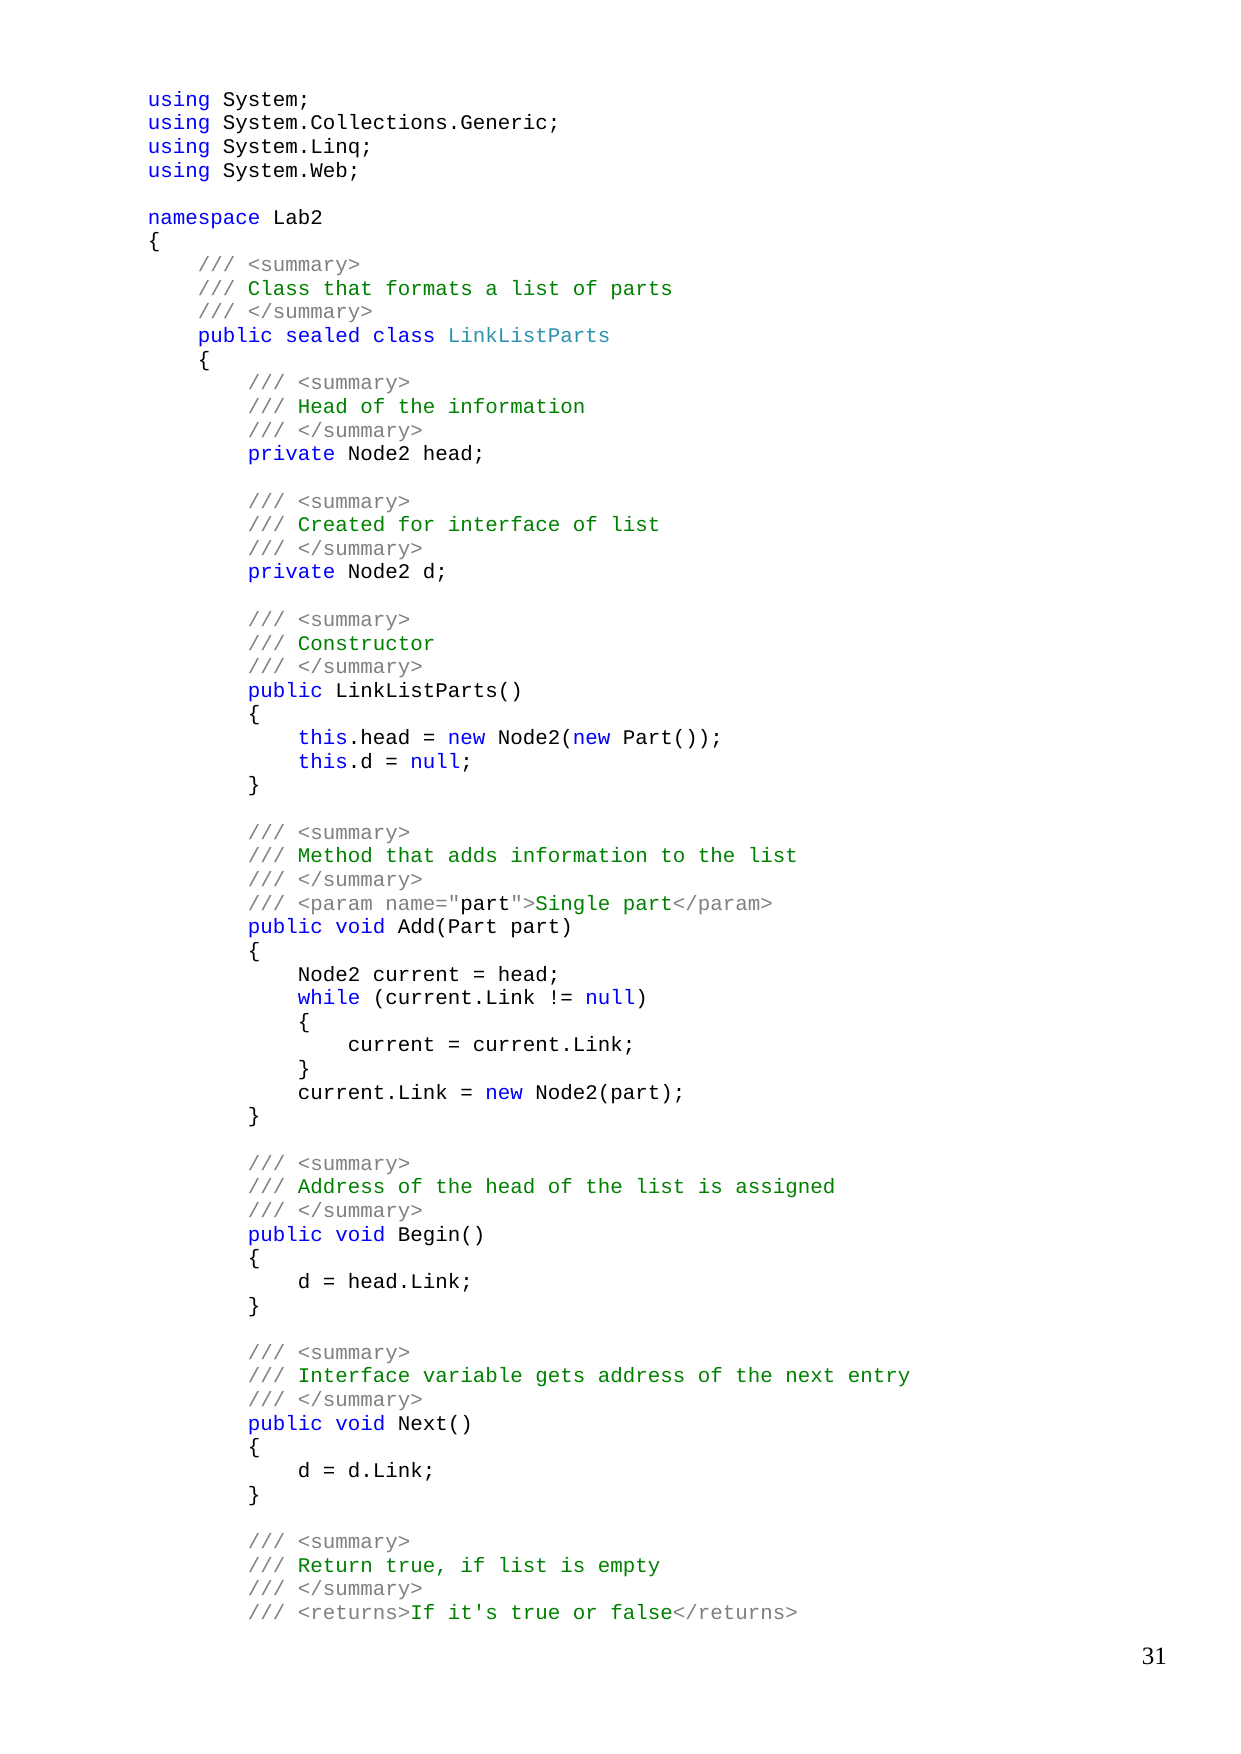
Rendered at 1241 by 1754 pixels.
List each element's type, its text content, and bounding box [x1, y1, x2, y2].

text /// Created for interface of list [148, 514, 1181, 538]
text } [148, 1105, 1181, 1129]
text } [148, 1484, 1181, 1507]
text public sealed class LinkListParts [148, 325, 1181, 349]
text /// <summary> [148, 1531, 1181, 1555]
text { [148, 1011, 1181, 1034]
text /// <param name="part">Single part</param> [148, 893, 1181, 916]
text /// </summary> [148, 869, 1181, 893]
text } [148, 1058, 1181, 1082]
text public LinkListParts() [148, 680, 1181, 703]
text using System.Web; [148, 159, 1181, 183]
text /// Head of the information [148, 396, 1181, 420]
text /// </summary> [148, 1389, 1181, 1413]
text { [148, 231, 1181, 254]
text this.d = null; [148, 751, 1181, 774]
text private Node2 head; [148, 443, 1181, 467]
text Node2 current = head; [148, 963, 1181, 987]
text /// <summary> [148, 254, 1181, 278]
text /// </summary> [148, 656, 1181, 680]
text /// <summary> [148, 372, 1181, 396]
text using System; [148, 89, 1181, 112]
text /// Address of the head of the list is assigned [148, 1176, 1181, 1200]
text /// </summary> [148, 301, 1181, 325]
text /// </summary> [148, 538, 1181, 562]
text /// </summary> [148, 1200, 1181, 1224]
text /// Interface variable gets address of the next entry [148, 1366, 1181, 1389]
text namespace Lab2 [148, 207, 1181, 231]
text d = d.Link; [148, 1460, 1181, 1484]
text private Node2 d; [148, 562, 1181, 585]
text current = current.Link; [148, 1034, 1181, 1058]
text public void Begin() [148, 1224, 1181, 1247]
text using System.Collections.Generic; [148, 112, 1181, 136]
text public void Add(Part part) [148, 916, 1181, 940]
text /// Class that formats a list of parts [148, 278, 1181, 301]
text /// <summary> [148, 822, 1181, 845]
text { [148, 1436, 1181, 1460]
text using System.Linq; [148, 136, 1181, 159]
text /// Constructor [148, 632, 1181, 656]
text /// <returns>If it's true or false</returns> [148, 1602, 1181, 1626]
text } [148, 774, 1181, 798]
text d = head.Link; [148, 1271, 1181, 1294]
text /// <summary> [148, 1342, 1181, 1366]
text /// </summary> [148, 1578, 1181, 1602]
text /// <summary> [148, 491, 1181, 514]
text /// <summary> [148, 609, 1181, 632]
text public void Next() [148, 1413, 1181, 1436]
text { [148, 349, 1181, 372]
text /// Return true, if list is empty [148, 1555, 1181, 1578]
text } [148, 1294, 1181, 1318]
text /// </summary> [148, 420, 1181, 443]
text while (current.Link != null) [148, 987, 1181, 1011]
text /// Method that adds information to the list [148, 845, 1181, 869]
text { [148, 703, 1181, 727]
text current.Link = new Node2(part); [148, 1082, 1181, 1105]
text this.head = new Node2(new Part()); [148, 727, 1181, 751]
text /// <summary> [148, 1153, 1181, 1176]
text { [148, 1247, 1181, 1271]
text { [148, 940, 1181, 963]
